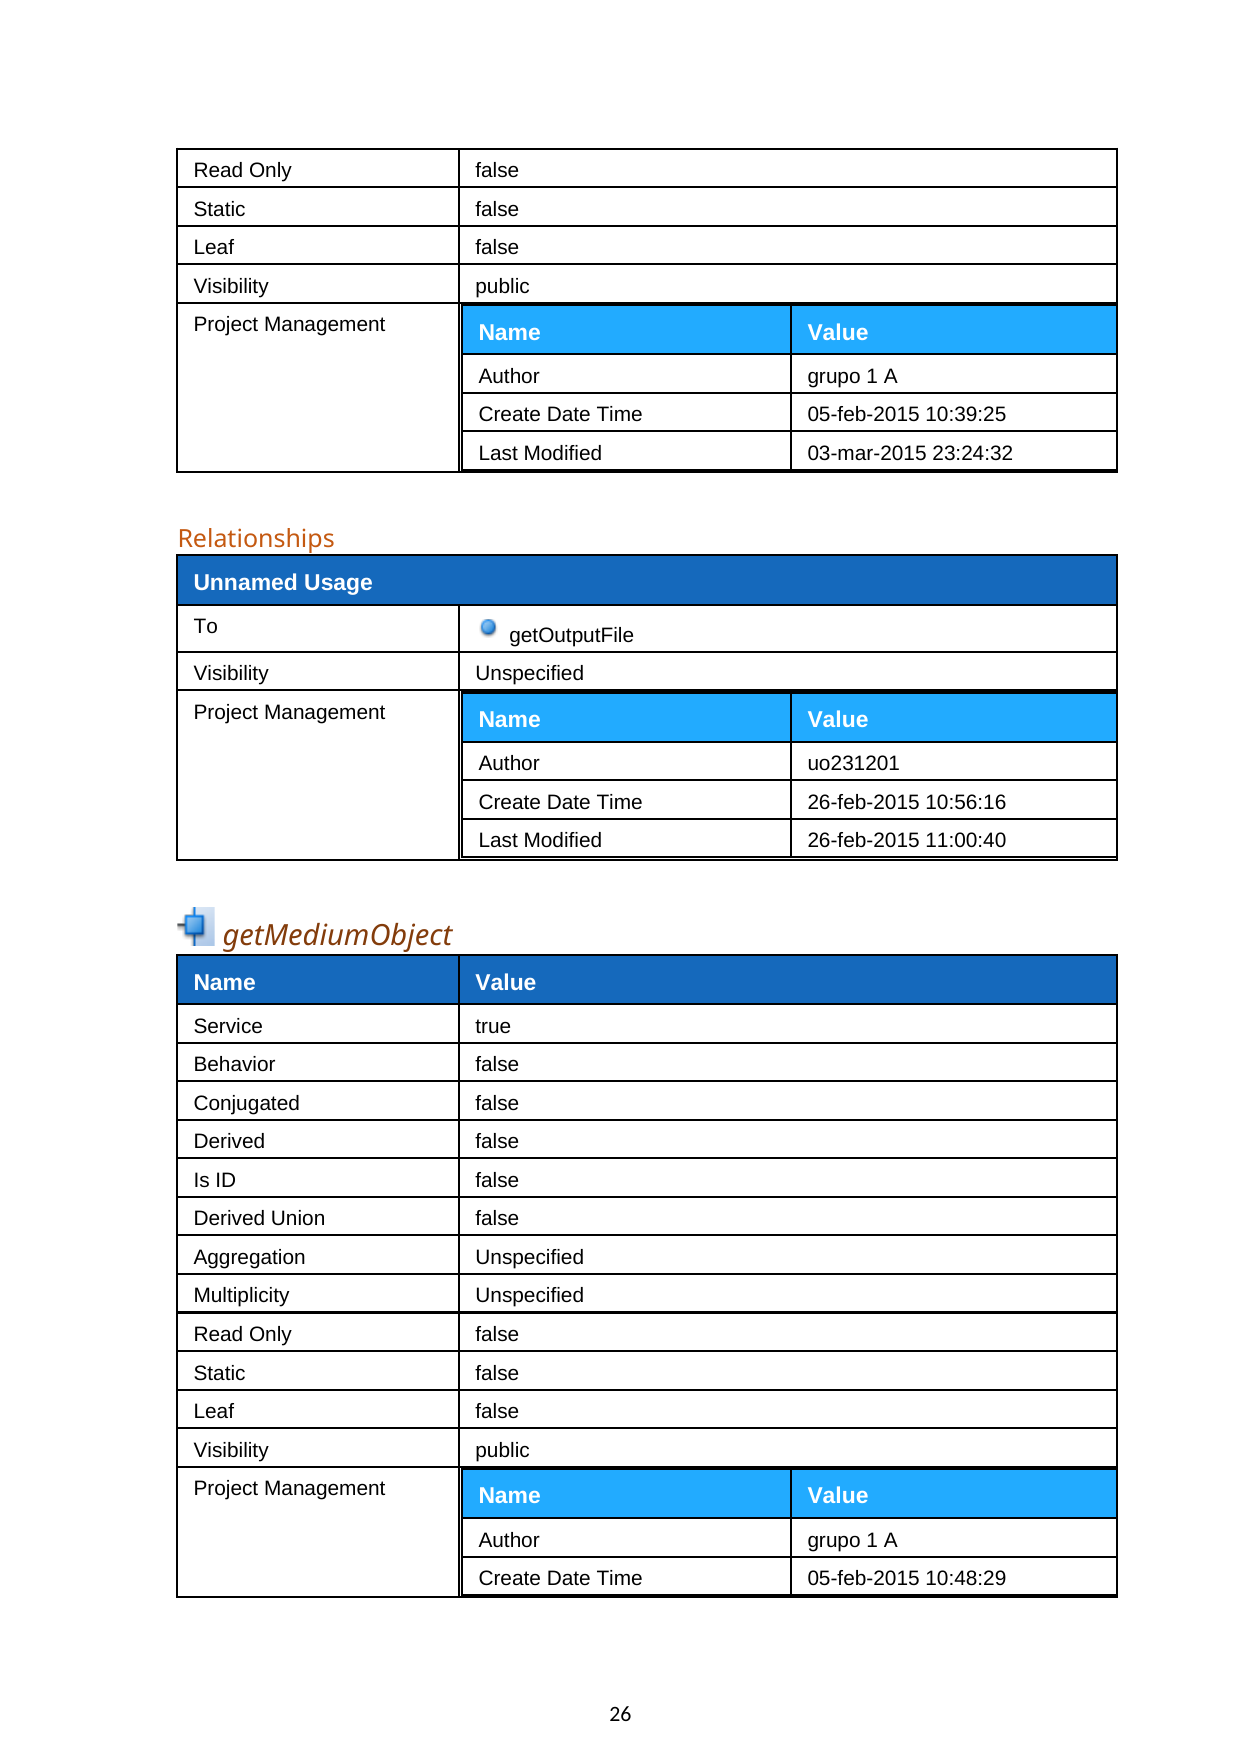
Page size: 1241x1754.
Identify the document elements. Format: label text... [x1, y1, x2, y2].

table_cell To [178, 606, 458, 651]
table_cell Visibility [178, 265, 458, 302]
table_cell getOutputFile [460, 606, 1116, 651]
table_cell Read Only [178, 150, 458, 186]
picture [177, 907, 215, 946]
table_cell false [460, 1121, 1116, 1157]
picture [475, 614, 504, 643]
table_cell false [460, 1352, 1116, 1388]
table_cell Unspecified [460, 653, 1116, 689]
table_cell Read Only [178, 1314, 458, 1350]
table_header Unnamed Usage [178, 556, 1116, 604]
table_cell false [460, 227, 1116, 263]
table_cell Is ID [178, 1159, 458, 1196]
table_cell Visibility [178, 653, 458, 689]
table_cell Behavior [178, 1044, 458, 1080]
table_cell Project Management [178, 304, 458, 471]
table_cell [463, 1519, 790, 1556]
table_cell false [460, 1044, 1116, 1080]
table_cell Multiplicity [178, 1275, 458, 1311]
table_header Value [460, 956, 1116, 1003]
subtitle getMediumObject [177, 908, 1063, 954]
table_cell [792, 394, 1116, 430]
table_cell false [460, 188, 1116, 225]
table_cell false [460, 1198, 1116, 1234]
table_cell [792, 1558, 1116, 1594]
table_cell public [460, 265, 1116, 302]
table_cell [792, 781, 1116, 818]
table_cell true [460, 1005, 1116, 1042]
table_cell Static [178, 1352, 458, 1388]
table_cell [463, 394, 790, 430]
table_header Name [178, 956, 458, 1003]
table_cell [463, 743, 790, 779]
table_cell Static [178, 188, 458, 225]
table_cell [792, 1519, 1116, 1556]
table_cell false [460, 150, 1116, 186]
table_cell Unspecified [460, 1275, 1116, 1311]
table_cell false [460, 1314, 1116, 1350]
table_cell false [460, 1159, 1116, 1196]
table_cell Leaf [178, 1391, 458, 1427]
table_cell [792, 432, 1116, 469]
table_cell [792, 355, 1116, 392]
table_cell [463, 1558, 790, 1594]
table_cell [792, 820, 1116, 856]
table_cell Leaf [178, 227, 458, 263]
table_cell false [460, 1391, 1116, 1427]
table_cell Aggregation [178, 1236, 458, 1273]
table_cell Derived Union [178, 1198, 458, 1234]
table_cell [792, 743, 1116, 779]
table_cell [463, 355, 790, 392]
table_cell public [460, 1429, 1116, 1466]
table_cell Project Management [178, 1468, 458, 1596]
table_cell Service [178, 1005, 458, 1042]
table_cell Derived [178, 1121, 458, 1157]
table_cell [463, 432, 790, 469]
subtitle Relationships [177, 520, 1063, 554]
table_cell Conjugated [178, 1082, 458, 1119]
table_cell [463, 820, 790, 856]
table_cell Project Management [178, 691, 458, 858]
table_cell [463, 781, 790, 818]
table_cell Visibility [178, 1429, 458, 1466]
table_cell Unspecified [460, 1236, 1116, 1273]
table_cell false [460, 1082, 1116, 1119]
